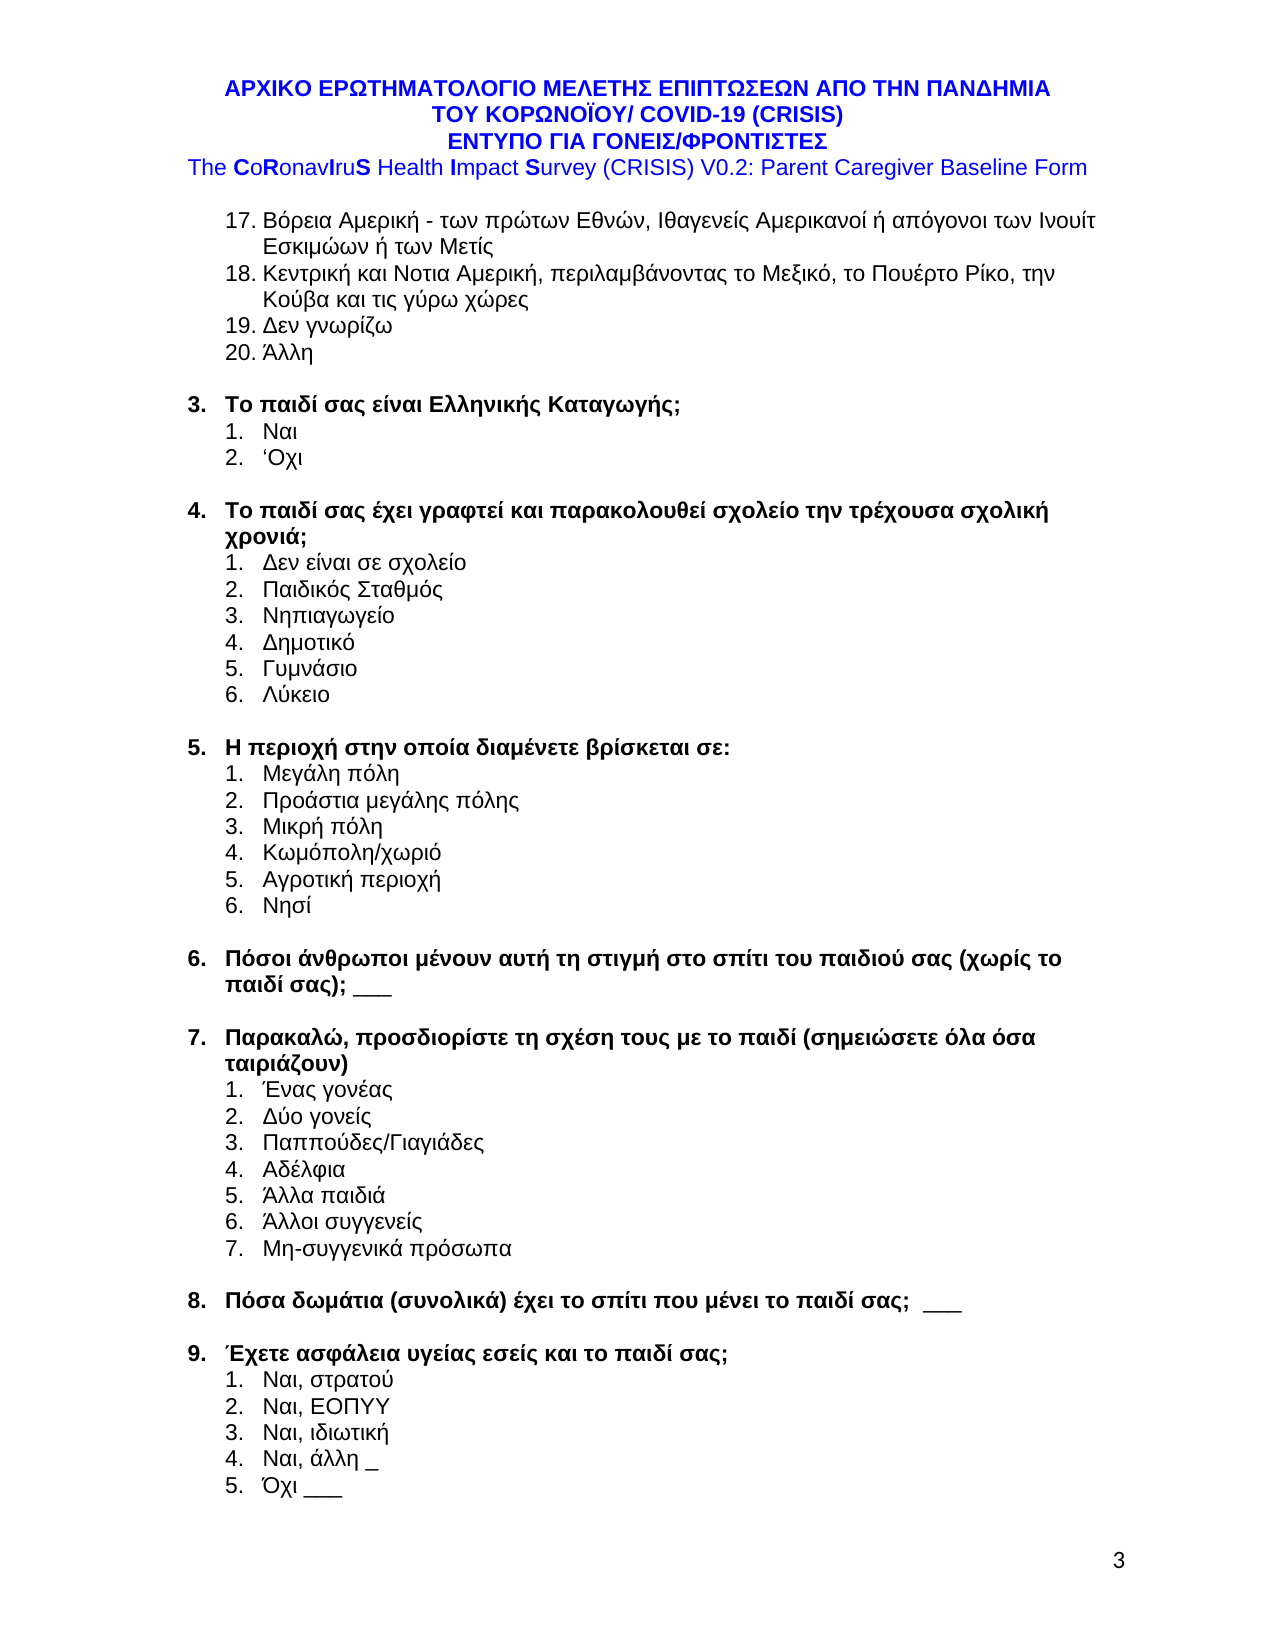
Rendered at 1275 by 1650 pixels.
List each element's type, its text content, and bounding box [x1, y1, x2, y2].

list Όχι ___ [225, 1472, 1125, 1498]
list Κεντρική και Νοτια Αμερική, περιλαμβάνοντας το Μεξικό, το Πουέρτο Ρίκο, την Κούβα και τις γύρω χώρες [225, 259, 1125, 312]
list Η περιοχή στην οποία διαμένετε βρίσκεται σε: [187, 734, 1125, 760]
list Το παιδί σας είναι Ελληνικής Καταγωγής; [187, 391, 1125, 418]
list Μη-συγγενικά πρόσωπα [225, 1234, 1125, 1261]
list Ναι [225, 418, 1125, 444]
list Άλλα παιδιά [225, 1182, 1125, 1208]
list Δεν είναι σε σχολείο [225, 549, 1125, 576]
list Προάστια μεγάλης πόλης [225, 787, 1125, 813]
list Έχετε ασφάλεια υγείας εσείς και το παιδί σας; [187, 1340, 1125, 1366]
list Αδέλφια [225, 1156, 1125, 1182]
list Παππούδες/Γιαγιάδες [225, 1129, 1125, 1156]
list Νησί [225, 892, 1125, 918]
list Κωμόπολη/χωριό [225, 839, 1125, 866]
list Ναι, ιδιωτική [225, 1419, 1125, 1445]
list Το παιδί σας έχει γραφτεί και παρακολουθεί σχολείο την τρέχουσα σχολική χρονιά; [187, 497, 1125, 549]
list Μεγάλη πόλη [225, 760, 1125, 787]
list Δύο γονείς [225, 1103, 1125, 1129]
list Δεν γνωρίζω [225, 312, 1125, 338]
list Άλλη [225, 338, 1125, 365]
list Ένας γονέας [225, 1076, 1125, 1103]
list Βόρεια Αμερική - των πρώτων Εθνών, Ιθαγενείς Αμερικανοί ή απόγονοι των Ινουίτ Εσκιμώων ή των Μετίς [225, 207, 1125, 259]
list Πόσοι άνθρωποι μένουν αυτή τη στιγμή στο σπίτι του παιδιού σας (χωρίς το παιδί σας); ___ [187, 945, 1125, 997]
list Λύκειο [225, 681, 1125, 707]
list ‘Οχι [225, 444, 1125, 470]
list Άλλοι συγγενείς [225, 1208, 1125, 1234]
list Παρακαλώ, προσδιορίστε τη σχέση τους με το παιδί (σημειώσετε όλα όσα ταιριάζουν) [187, 1024, 1125, 1076]
list Παιδικός Σταθμός [225, 576, 1125, 602]
list Γυμνάσιο [225, 655, 1125, 681]
list Μικρή πόλη [225, 813, 1125, 839]
list Πόσα δωμάτια (συνολικά) έχει το σπίτι που μένει το παιδί σας; ___ [187, 1287, 1125, 1314]
list Αγροτική περιοχή [225, 866, 1125, 892]
list Ναι, ΕΟΠΥΥ [225, 1393, 1125, 1419]
list Ναι, στρατού [225, 1366, 1125, 1393]
list Δημοτικό [225, 628, 1125, 655]
list Νηπιαγωγείο [225, 602, 1125, 628]
list Ναι, άλλη _ [225, 1445, 1125, 1472]
